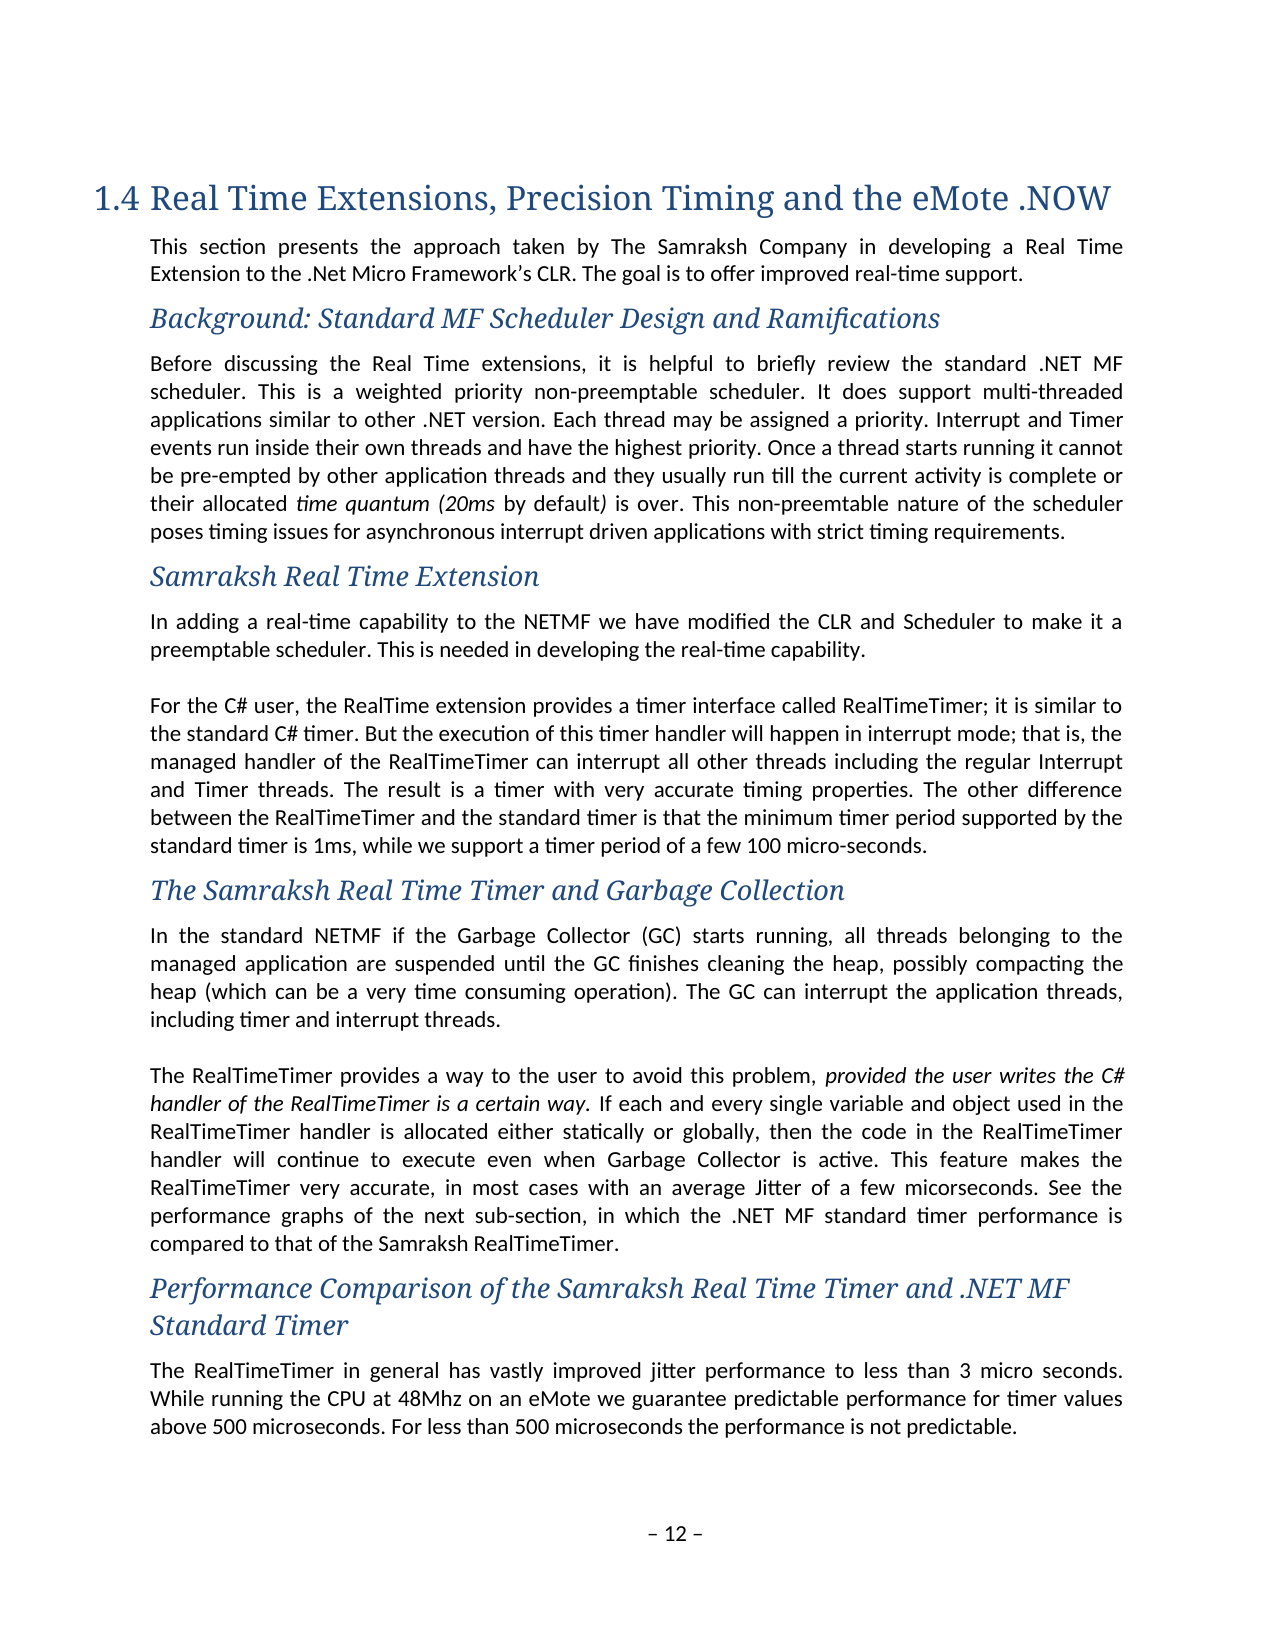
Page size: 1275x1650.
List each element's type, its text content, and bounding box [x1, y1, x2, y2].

text The RealTimeTimer in general has vastly improved jitter performance to less than 3 micro seconds. While running the CPU at 48Mhz on an eMote we guarantee predictable performance for timer values above 500 microseconds. For less than 500 microseconds the performance is not predictable. [150, 1356, 1125, 1440]
text This section presents the approach taken by The Samraksh Company in developing a Real Time Extension to the .Net Micro Framework’s CLR. The goal is to offer improved real-time support. [150, 233, 1125, 287]
text In the standard NETMF if the Garbage Collector (GC) starts running, all threads belonging to the managed application are suspended until the GC finishes cleaning the heap, possibly compacting the heap (which can be a very time consuming operation). The GC can interrupt the application threads, including timer and interrupt threads. [150, 921, 1125, 1033]
subtitle Real Time Extensions, Precision Timing and the eMote .NOW [94, 175, 1125, 220]
text The RealTimeTimer provides a way to the user to avoid this problem, provided the user writes the C# handler of the RealTimeTimer is a certain way. If each and every single variable and object used in the RealTimeTimer handler is allocated either statically or globally, then the code in the RealTimeTimer handler will continue to execute even when Garbage Collector is active. This feature makes the RealTimeTimer very accurate, in most cases with an average Jitter of a few micorseconds. See the performance graphs of the next sub-section, in which the .NET MF standard timer performance is compared to that of the Samraksh RealTimeTimer. [150, 1061, 1125, 1257]
text Before discussing the Real Time extensions, it is helpful to briefly review the standard .NET MF scheduler. This is a weighted priority non-preemptable scheduler. It does support multi-threaded applications similar to other .NET version. Each thread may be assigned a priority. Interrupt and Timer events run inside their own threads and have the highest priority. Once a thread starts running it cannot be pre-empted by other application threads and they usually run till the current activity is complete or their allocated time quantum (20ms by default) is over. This non-preemtable nature of the scheduler poses timing issues for asynchronous interrupt driven applications with strict timing requirements. [150, 349, 1125, 545]
subtitle The Samraksh Real Time Timer and Garbage Collection [150, 872, 1125, 908]
subtitle Background: Standard MF Scheduler Design and Ramifications [150, 299, 1125, 336]
subtitle Performance Comparison of the Samraksh Real Time Timer and .NET MF Standard Timer [150, 1270, 1125, 1343]
subtitle Samraksh Real Time Extension [150, 558, 1125, 594]
text For the C# user, the RealTime extension provides a timer interface called RealTimeTimer; it is similar to the standard C# timer. But the execution of this timer handler will happen in interrupt mode; that is, the managed handler of the RealTimeTimer can interrupt all other threads including the regular Interrupt and Timer threads. The result is a timer with very accurate timing properties. The other difference between the RealTimeTimer and the standard timer is that the minimum timer period supported by the standard timer is 1ms, while we support a timer period of a few 100 micro-seconds. [150, 691, 1125, 859]
text In adding a real-time capability to the NETMF we have modified the CLR and Scheduler to make it a preemptable scheduler. This is needed in developing the real-time capability. [150, 607, 1125, 663]
